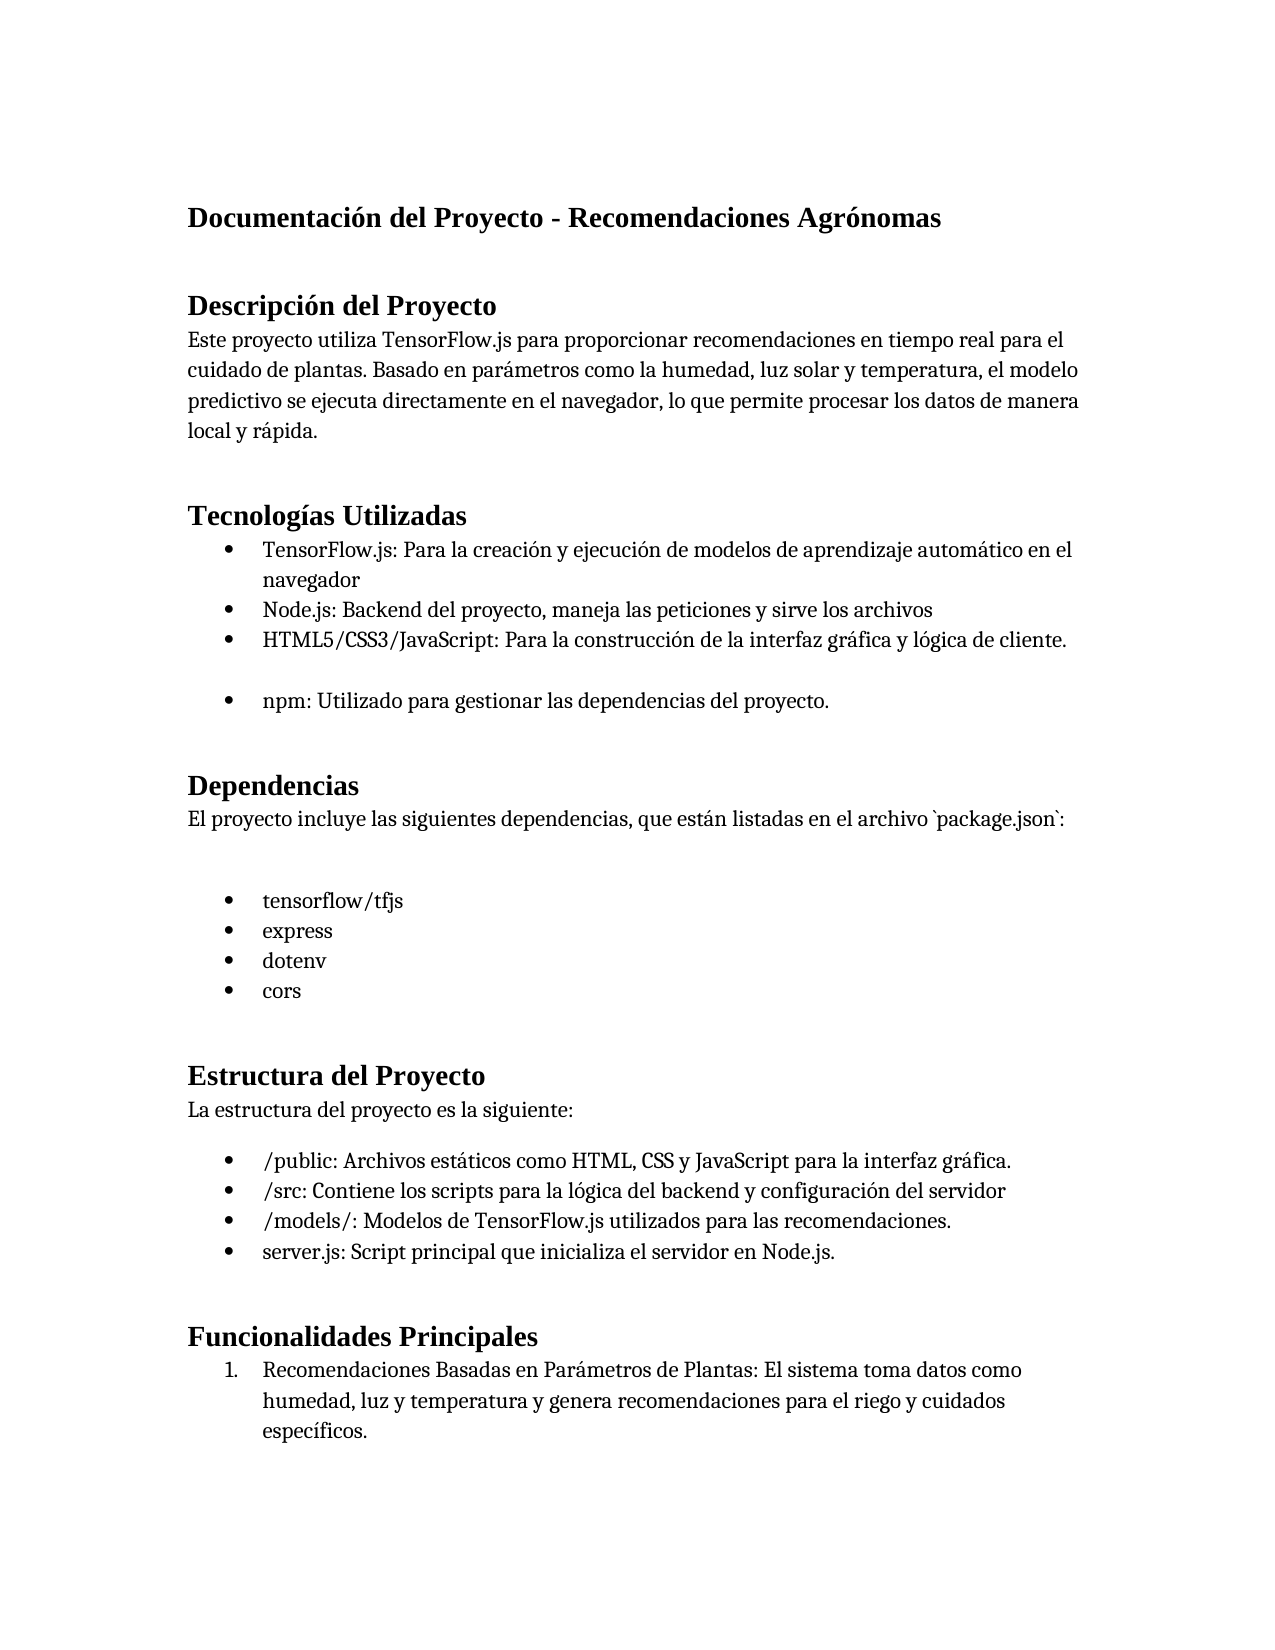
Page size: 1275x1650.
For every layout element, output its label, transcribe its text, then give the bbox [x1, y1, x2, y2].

list dotenv [225, 948, 1087, 974]
list tensorflow/tfjs [225, 887, 1087, 914]
list /public: Archivos estáticos como HTML, CSS y JavaScript para la interfaz gráfica. [225, 1148, 1087, 1174]
text La estructura del proyecto es la siguiente: [187, 1097, 1087, 1123]
subtitle Tecnologías Utilizadas [187, 498, 1087, 531]
subtitle Funcionalidades Principales [187, 1319, 1087, 1352]
list Recomendaciones Basadas en Parámetros de Plantas: El sistema toma datos como humedad, luz y temperatura y genera recomendaciones para el riego y cuidados específicos. [225, 1357, 1087, 1444]
text El proyecto incluye las siguientes dependencias, que están listadas en el archivo `package.json`: [187, 806, 1087, 863]
subtitle Estructura del Proyecto [187, 1058, 1087, 1092]
subtitle Documentación del Proyecto - Recomendaciones Agrónomas [187, 200, 1087, 233]
list /models/: Modelos de TensorFlow.js utilizados para las recomendaciones. [225, 1208, 1087, 1235]
list TensorFlow.js: Para la creación y ejecución de modelos de aprendizaje automático en el navegador [225, 536, 1087, 593]
subtitle Descripción del Proyecto [187, 288, 1087, 322]
list express [225, 918, 1087, 944]
list Node.js: Backend del proyecto, maneja las peticiones y sirve los archivos [225, 597, 1087, 623]
list server.js: Script principal que inicializa el servidor en Node.js. [225, 1238, 1087, 1265]
list npm: Utilizado para gestionar las dependencias del proyecto. [225, 687, 1087, 714]
list cors [225, 978, 1087, 1004]
text Este proyecto utiliza TensorFlow.js para proporcionar recomendaciones en tiempo real para el cuidado de plantas. Basado en parámetros como la humedad, luz solar y temperatura, el modelo predictivo se ejecuta directamente en el navegador, lo que permite procesar los datos de manera local y rápida. [187, 327, 1087, 444]
list HTML5/CSS3/JavaScript: Para la construcción de la interfaz gráfica y lógica de cliente. [225, 627, 1087, 684]
list /src: Contiene los scripts para la lógica del backend y configuración del servidor [225, 1178, 1087, 1204]
subtitle Dependencias [187, 768, 1087, 801]
